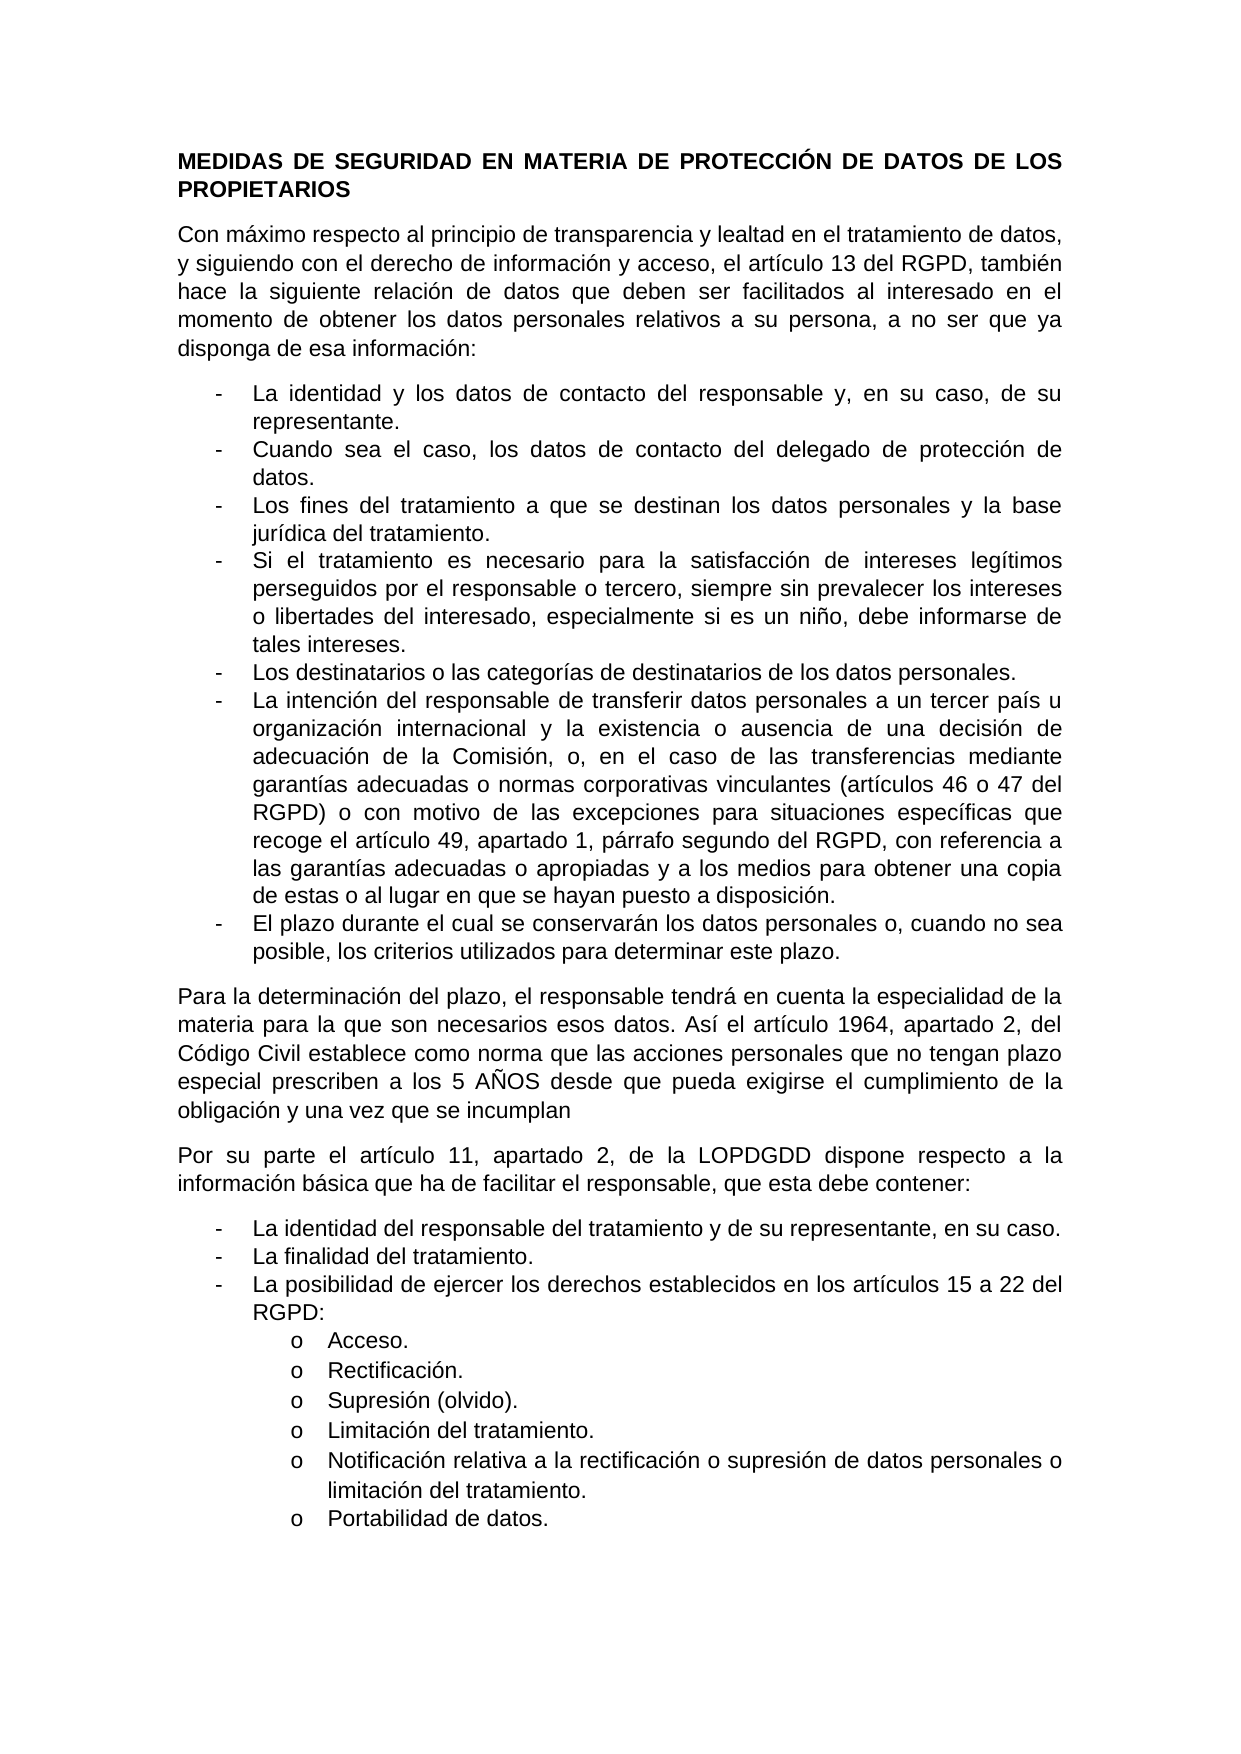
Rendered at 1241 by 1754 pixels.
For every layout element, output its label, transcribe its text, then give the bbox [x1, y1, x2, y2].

list Supresión (olvido). [290, 1387, 1063, 1415]
list Los fines del tratamiento a que se destinan los datos personales y la base jurídica del tratamiento. [215, 492, 1063, 546]
text Con máximo respecto al principio de transparencia y lealtad en el tratamiento de datos, y siguiendo con el derecho de información y acceso, el artículo 13 del RGPD, también hace la siguiente relación de datos que deben ser facilitados al interesado en el momento de obtener los datos personales relativos a su persona, a no ser que ya disponga de esa información: [177, 221, 1063, 361]
text MEDIDAS DE SEGURIDAD EN MATERIA DE PROTECCIÓN DE DATOS DE LOS PROPIETARIOS [177, 148, 1063, 202]
list La intención del responsable de transferir datos personales a un tercer país u organización internacional y la existencia o ausencia de una decisión de adecuación de la Comisión, o, en el caso de las transferencias mediante garantías adecuadas o normas corporativas vinculantes (artículos 46 o 47 del RGPD) o con motivo de las excepciones para situaciones específicas que recoge el artículo 49, apartado 1, párrafo segundo del RGPD, con referencia a las garantías adecuadas o apropiadas y a los medios para obtener una copia de estas o al lugar en que se hayan puesto a disposición. [215, 687, 1063, 909]
list Cuando sea el caso, los datos de contacto del delegado de protección de datos. [215, 436, 1063, 490]
list La posibilidad de ejercer los derechos establecidos en los artículos 15 a 22 del RGPD: [215, 1271, 1063, 1325]
list Rectificación. [290, 1357, 1063, 1385]
list La identidad del responsable del tratamiento y de su representante, en su caso. [215, 1215, 1063, 1242]
list Portabilidad de datos. [290, 1505, 1063, 1533]
list Acceso. [290, 1327, 1063, 1355]
list Si el tratamiento es necesario para la satisfacción de intereses legítimos perseguidos por el responsable o tercero, siempre sin prevalecer los intereses o libertades del interesado, especialmente si es un niño, debe informarse de tales intereses. [215, 547, 1063, 658]
list Limitación del tratamiento. [290, 1417, 1063, 1445]
text Por su parte el artículo 11, apartado 2, de la LOPDGDD dispone respecto a la información básica que ha de facilitar el responsable, que esta debe contener: [177, 1142, 1063, 1197]
text Para la determinación del plazo, el responsable tendrá en cuenta la especialidad de la materia para la que son necesarios esos datos. Así el artículo 1964, apartado 2, del Código Civil establece como norma que las acciones personales que no tengan plazo especial prescriben a los 5 AÑOS desde que pueda exigirse el cumplimiento de la obligación y una vez que se incumplan [177, 983, 1063, 1123]
list La identidad y los datos de contacto del responsable y, en su caso, de su representante. [215, 380, 1063, 434]
list El plazo durante el cual se conservarán los datos personales o, cuando no sea posible, los criterios utilizados para determinar este plazo. [215, 910, 1063, 965]
list Notificación relativa a la rectificación o supresión de datos personales o limitación del tratamiento. [290, 1447, 1063, 1503]
list Los destinatarios o las categorías de destinatarios de los datos personales. [215, 659, 1063, 686]
list La finalidad del tratamiento. [215, 1243, 1063, 1269]
